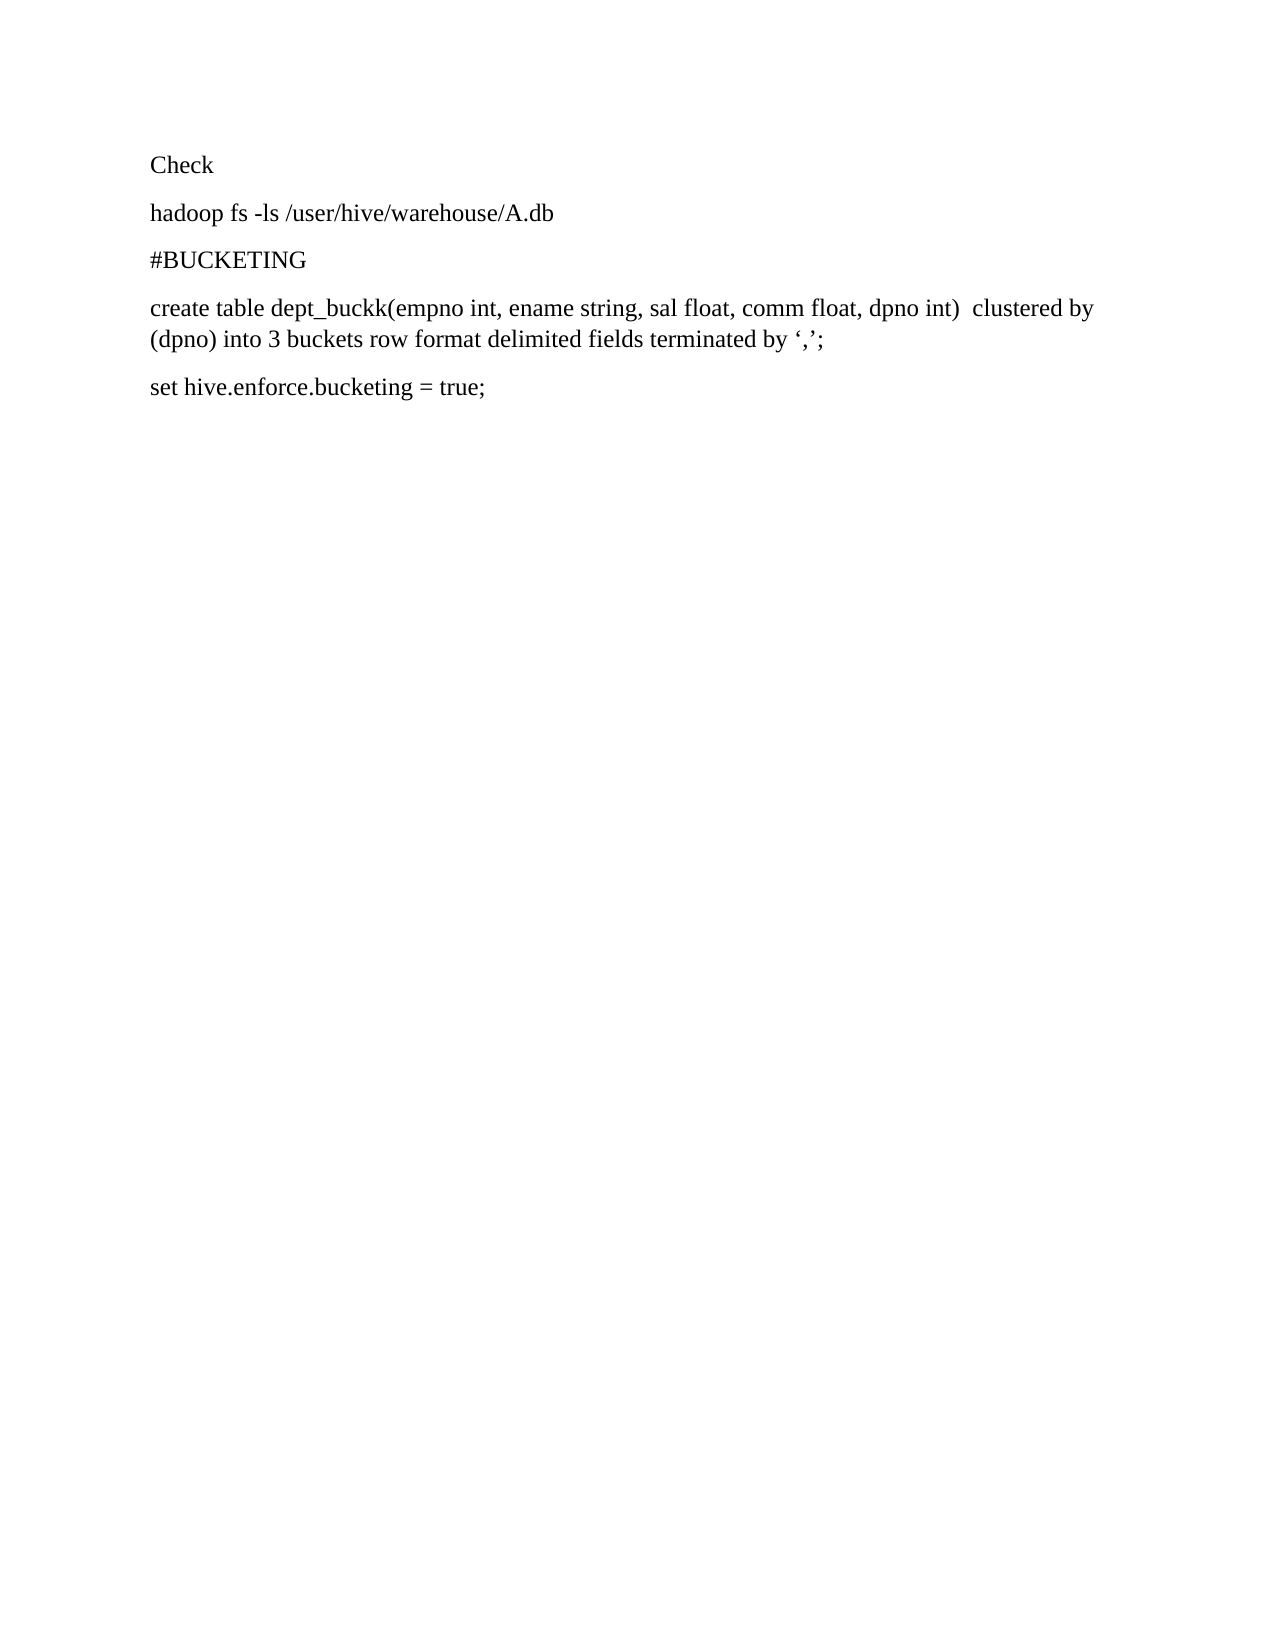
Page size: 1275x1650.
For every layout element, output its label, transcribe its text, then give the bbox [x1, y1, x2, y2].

text Check [150, 150, 1125, 179]
text create table dept_buckk(empno int, ename string, sal float, comm float, dpno int) clustered by (dpno) into 3 buckets row format delimited fields terminated by ‘,’; [150, 293, 1125, 353]
text hadoop fs -ls /user/hive/warehouse/A.db [150, 198, 1125, 226]
text set hive.enforce.bucketing = true; [150, 372, 1125, 401]
text #BUCKETING [150, 245, 1125, 274]
